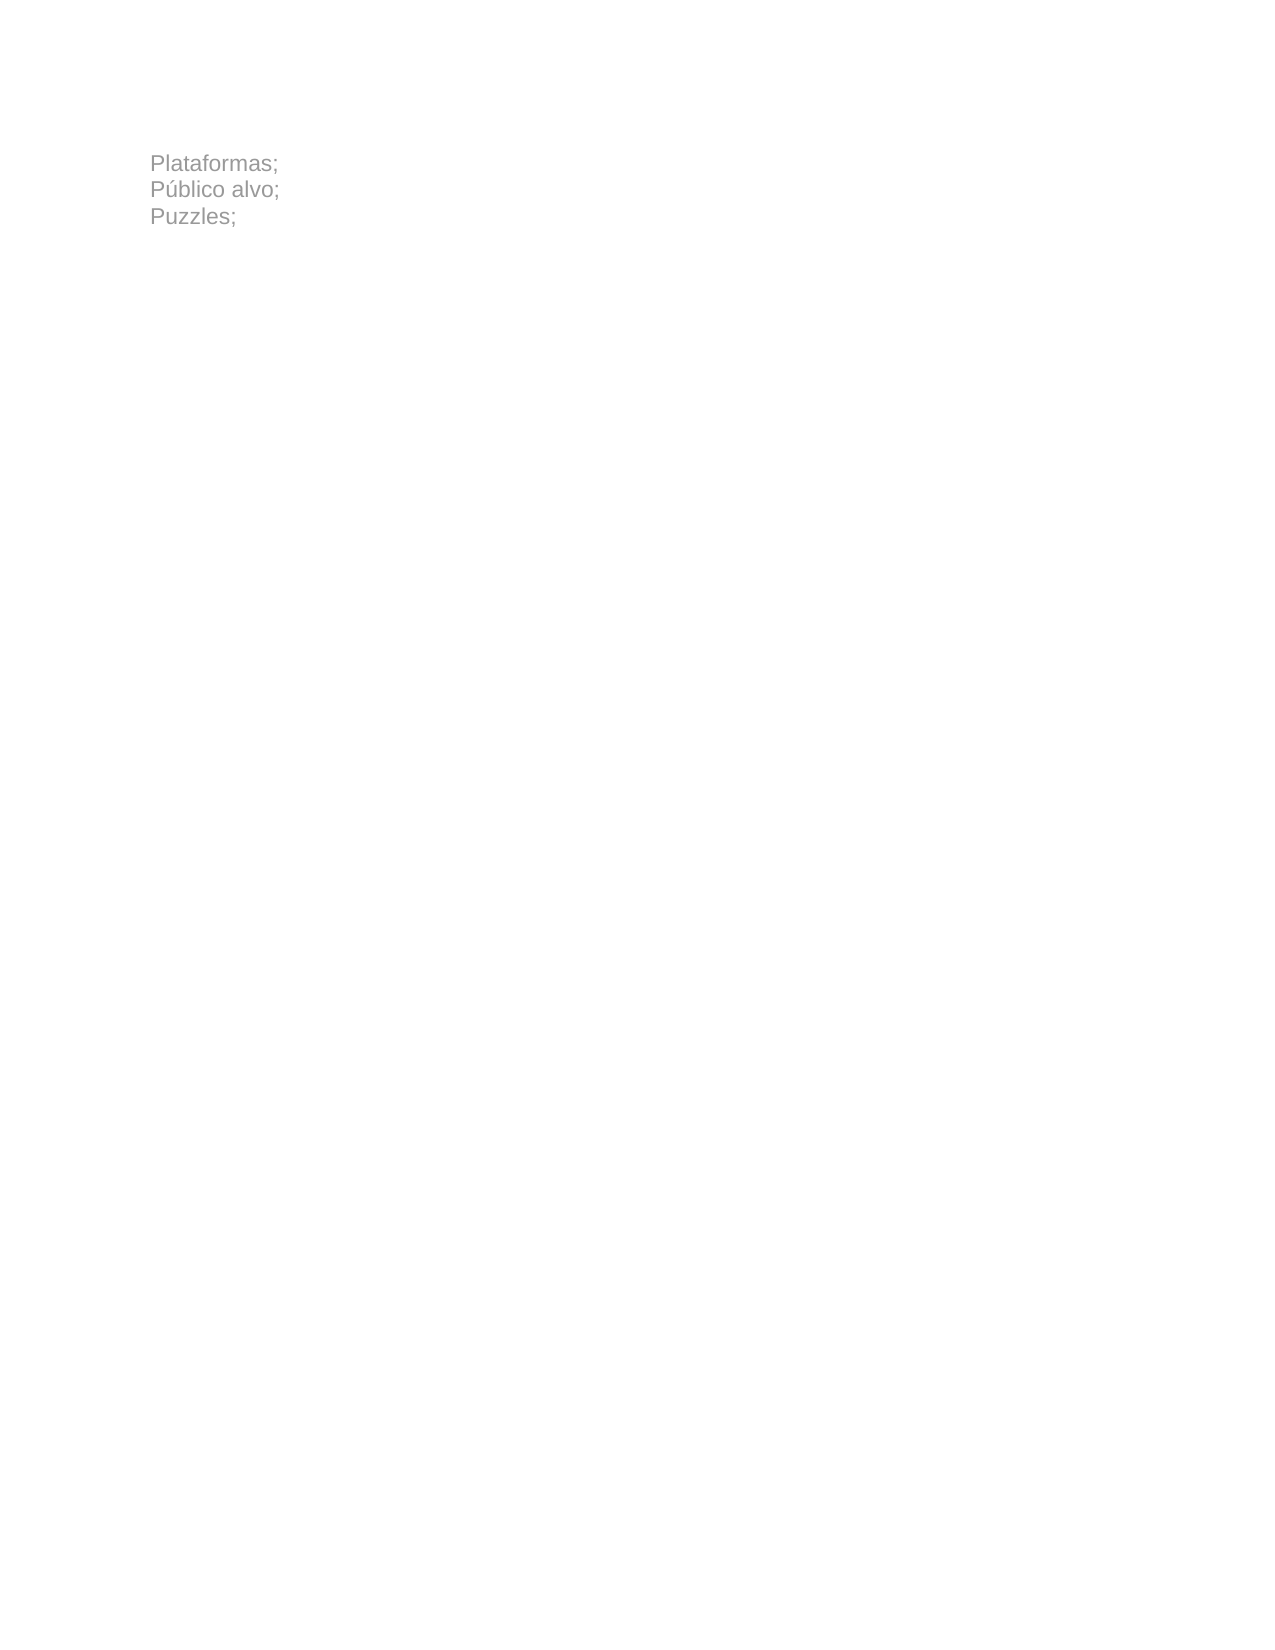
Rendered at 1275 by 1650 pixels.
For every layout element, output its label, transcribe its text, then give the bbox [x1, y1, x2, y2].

text Puzzles; [150, 203, 1125, 229]
text Plataformas; [150, 150, 1125, 176]
text Público alvo; [150, 176, 1125, 203]
